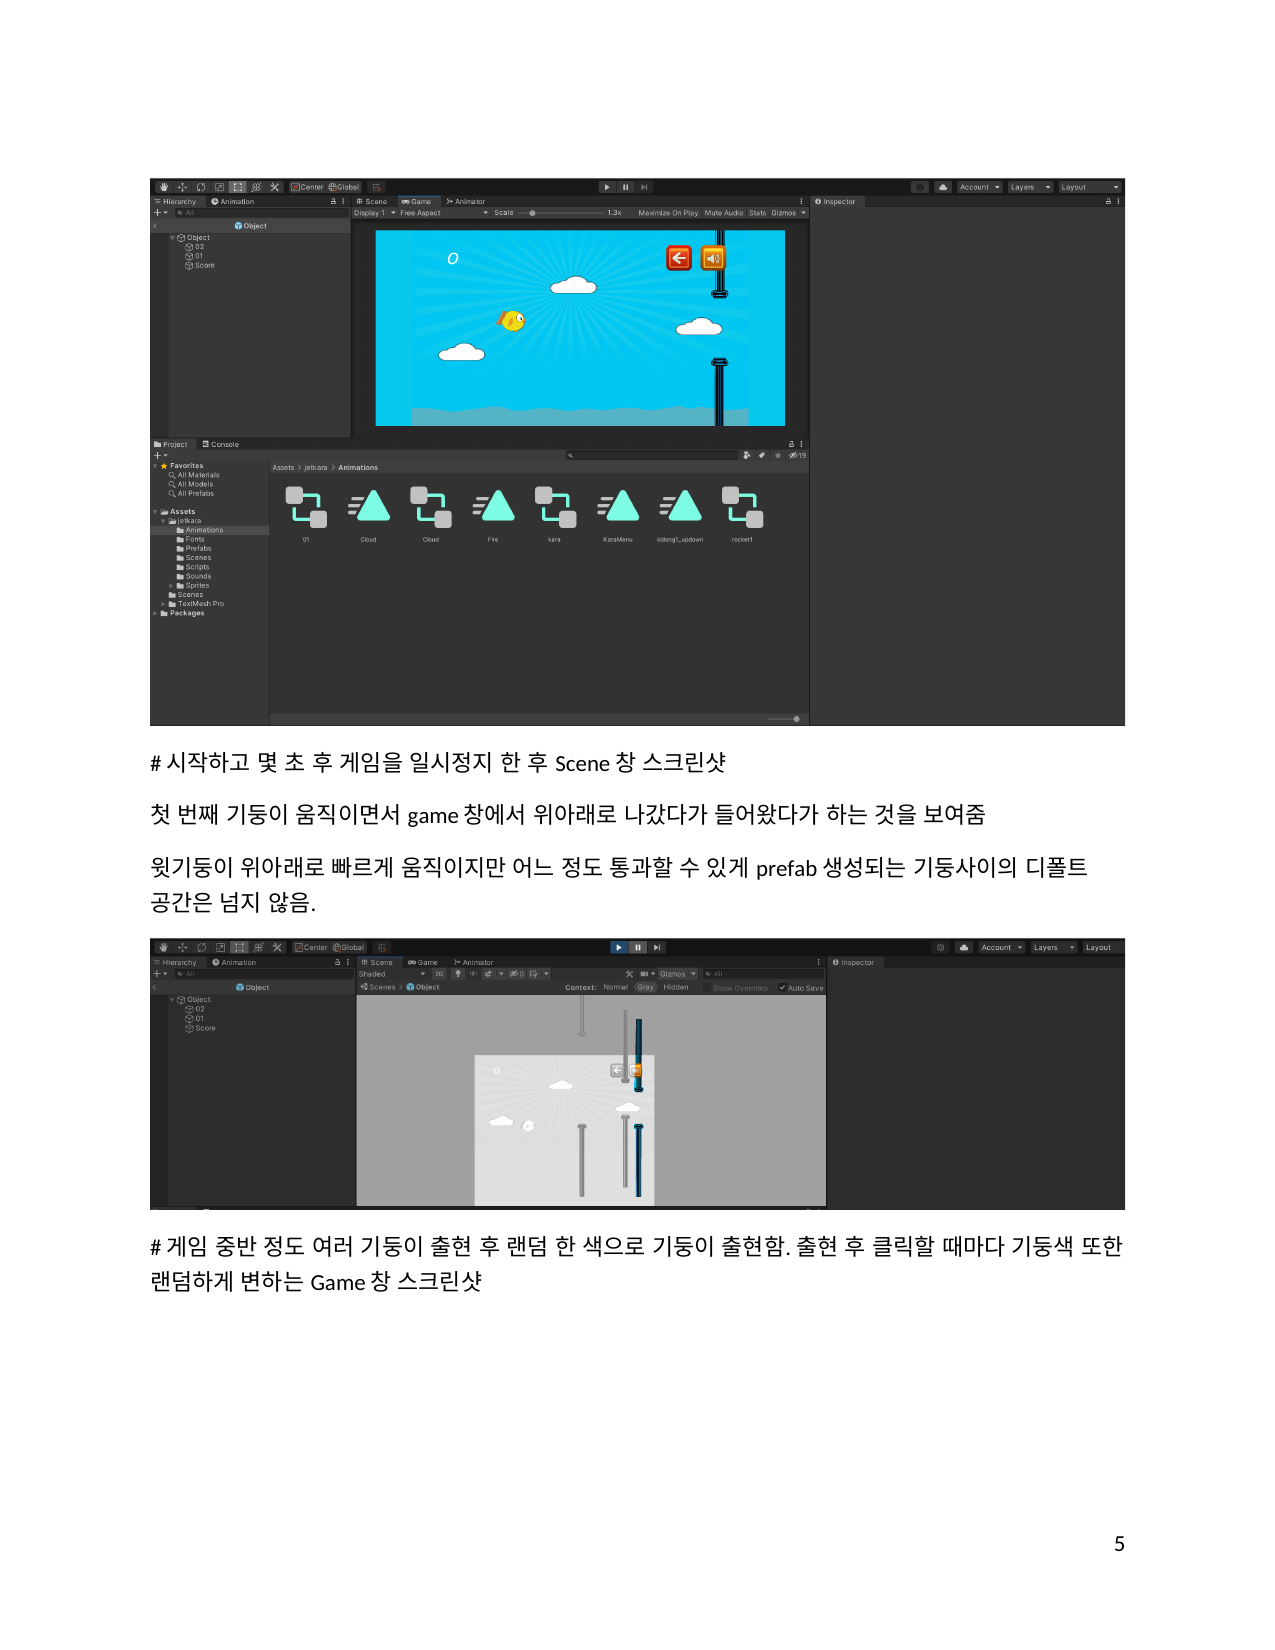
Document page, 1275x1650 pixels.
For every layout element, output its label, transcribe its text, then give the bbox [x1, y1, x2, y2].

text 첫 번째 기둥이 움직이면서 game창에서 위아래로 나갔다가 들어왔다가 하는 것을 보여줌 [150, 797, 1125, 830]
picture [150, 937, 1125, 1210]
text # 게임 중반 정도 여러 기둥이 출현 후 랜덤 한 색으로 기둥이 출현함. 출현 후 클릭할 때마다 기둥색 또한 랜덤하게 변하는 Game창 스크린샷 [150, 1228, 1125, 1297]
picture [150, 177, 1125, 726]
text # 시작하고 몇 초 후 게임을 일시정지 한 후 Scene창 스크린샷 [150, 744, 1125, 778]
text 윗기둥이 위아래로 빠르게 움직이지만 어느 정도 통과할 수 있게 prefab 생성되는 기둥사이의 디폴트 공간은 넘지 않음. [150, 849, 1125, 918]
